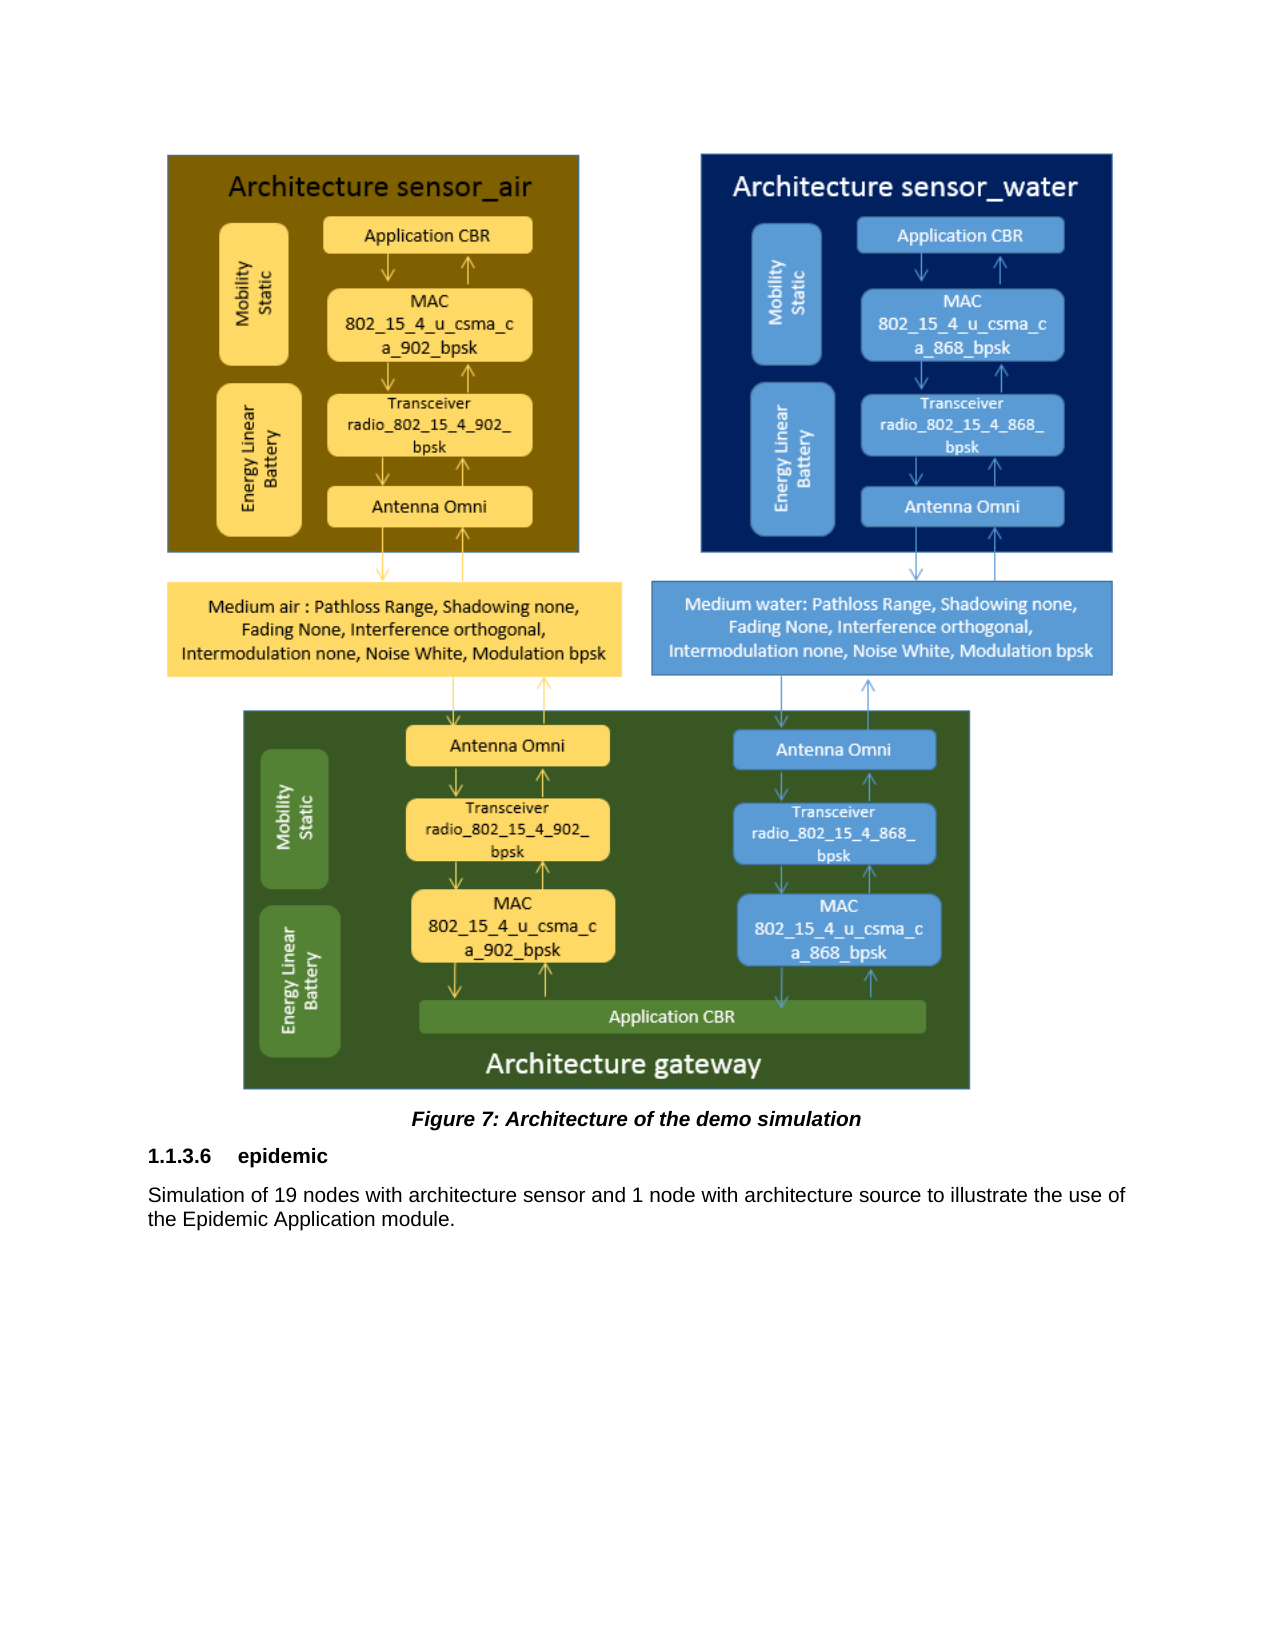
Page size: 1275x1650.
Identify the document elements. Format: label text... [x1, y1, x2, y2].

picture [150, 147, 1125, 1095]
subtitle epidemic [148, 1143, 1127, 1167]
text Simulation of 19 nodes with architecture sensor and 1 node with architecture source to illustrate the use of the Epidemic Application module. [148, 1183, 1127, 1231]
